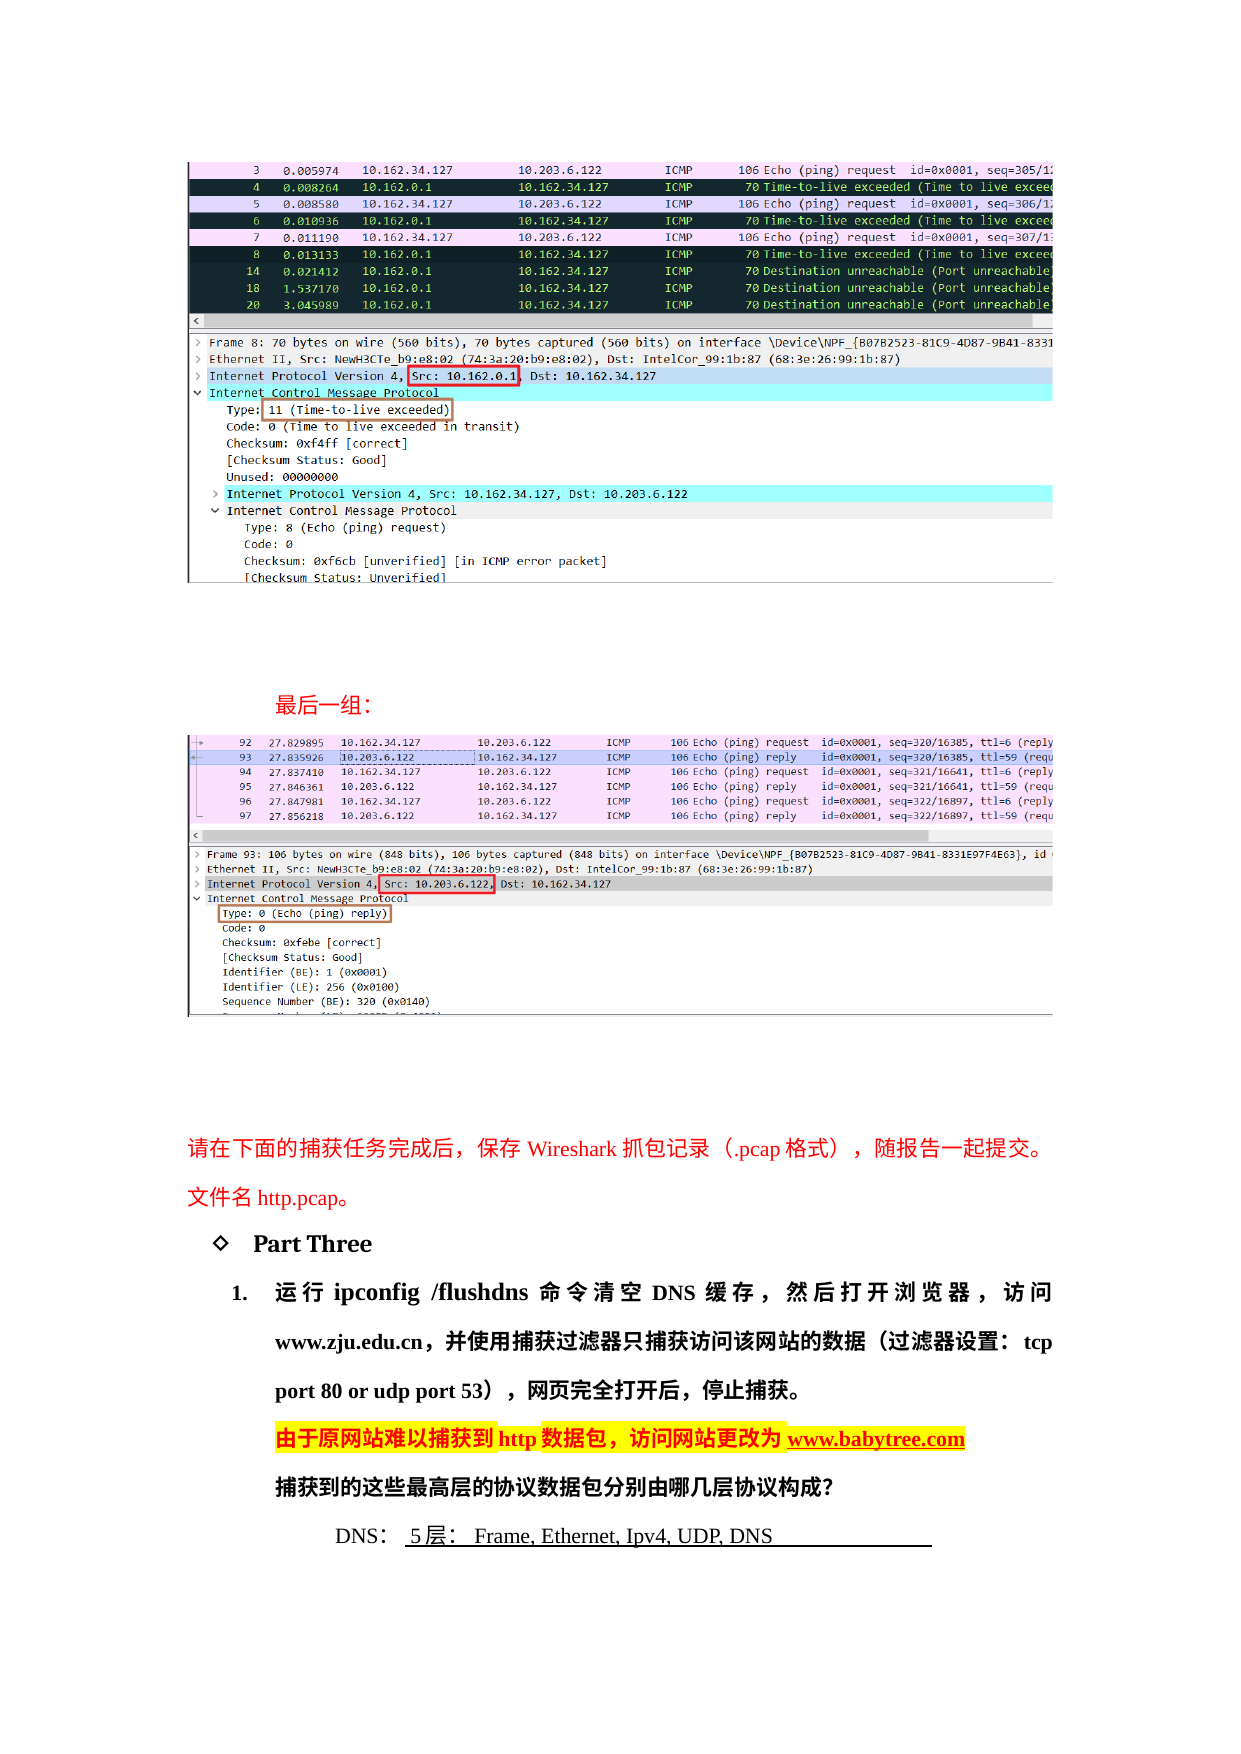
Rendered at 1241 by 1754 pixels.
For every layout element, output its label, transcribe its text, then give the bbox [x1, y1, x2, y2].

text 最后一组： [275, 687, 1053, 720]
text 捕获到的这些最高层的协议数据包分别由哪几层协议构成？ [275, 1469, 1053, 1502]
picture [187, 162, 1053, 583]
subtitle Part Three [209, 1228, 1031, 1261]
text 由于原网站难以捕获到http数据包，访问网站更改为 www.babytree.com [787, 1421, 1053, 1453]
picture [187, 735, 1053, 1017]
text DNS： 5层： Frame, Ethernet, Ipv4, UDP, DNS [275, 1517, 1053, 1550]
text 请在下面的捕获任务完成后，保存Wireshark抓包记录（.pcap格式），随报告一起提交。文件名http.pcap。 [187, 1131, 1053, 1212]
list 运行ipconfig /flushdns命令清空DNS缓存，然后打开浏览器，访问www.zju.edu.cn，并使用捕获过滤器只捕获访问该网站的数据（过滤器设置：tcp port 80 or udp port 53），网页完全打开后，停止捕获。 [231, 1275, 1053, 1405]
